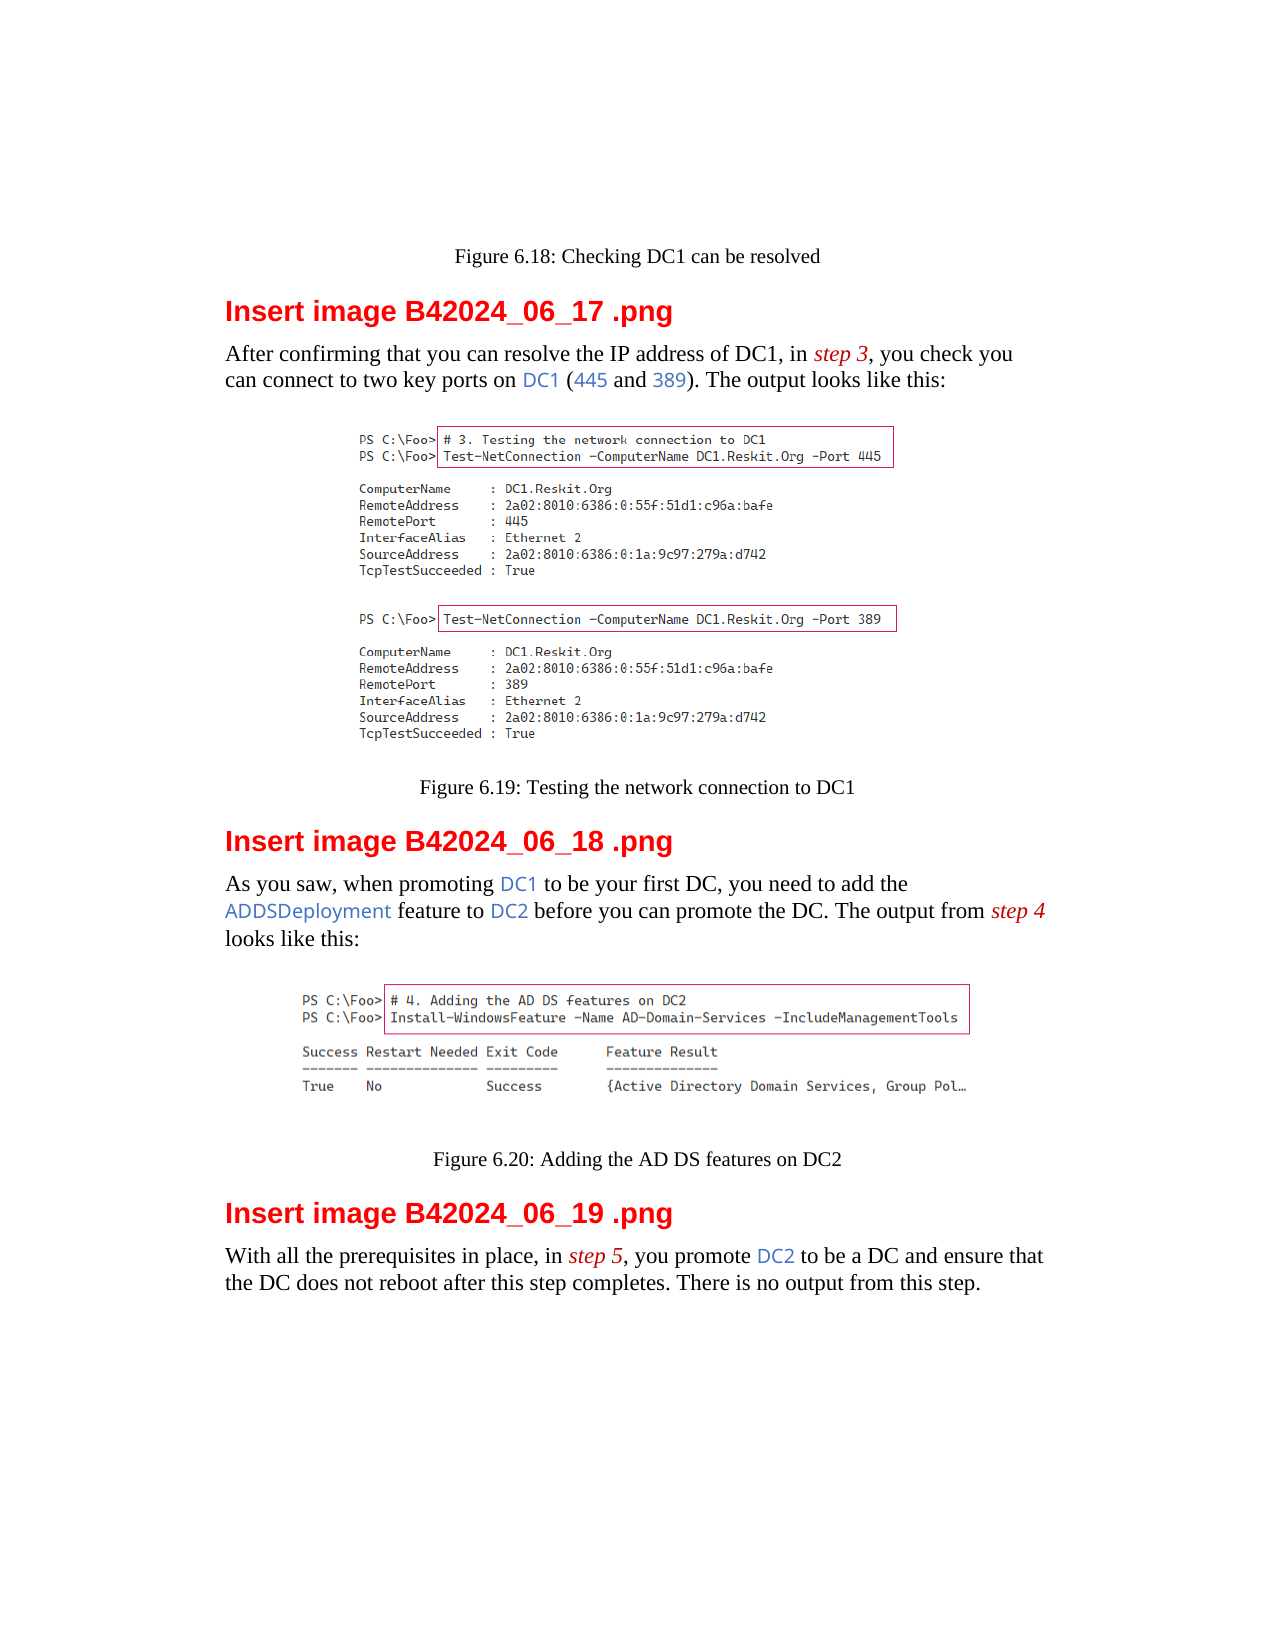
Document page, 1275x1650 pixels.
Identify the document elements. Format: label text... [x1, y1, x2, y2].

picture [282, 976, 993, 1122]
list Insert image B42024_06_17 .png [225, 293, 1050, 327]
text Figure 6.20: Adding the AD DS features on DC2 [225, 1147, 1050, 1171]
text Figure 6.18: Checking DC1 can be resolved [225, 244, 1050, 268]
picture [341, 418, 934, 751]
text As you saw, when promoting DC1 to be your first DC, you need to add the ADDSDeployment feature to DC2 before you can promote the DC. The output from step 4 looks like this: [225, 870, 1050, 951]
text After confirming that you can resolve the IP address of DC1, in step 3, you check you can connect to two key ports on DC1 (445 and 389). The output looks like this: [225, 339, 1050, 393]
list Insert image B42024_06_19 .png [225, 1196, 1050, 1229]
text Figure 6.19: Testing the network connection to DC1 [225, 775, 1050, 799]
list With all the prerequisites in place, in step 5, you promote DC2 to be a DC and ensure that the DC does not reboot after this step completes. There is no output from this step. [225, 1242, 1050, 1295]
list Insert image B42024_06_18 .png [225, 824, 1050, 858]
